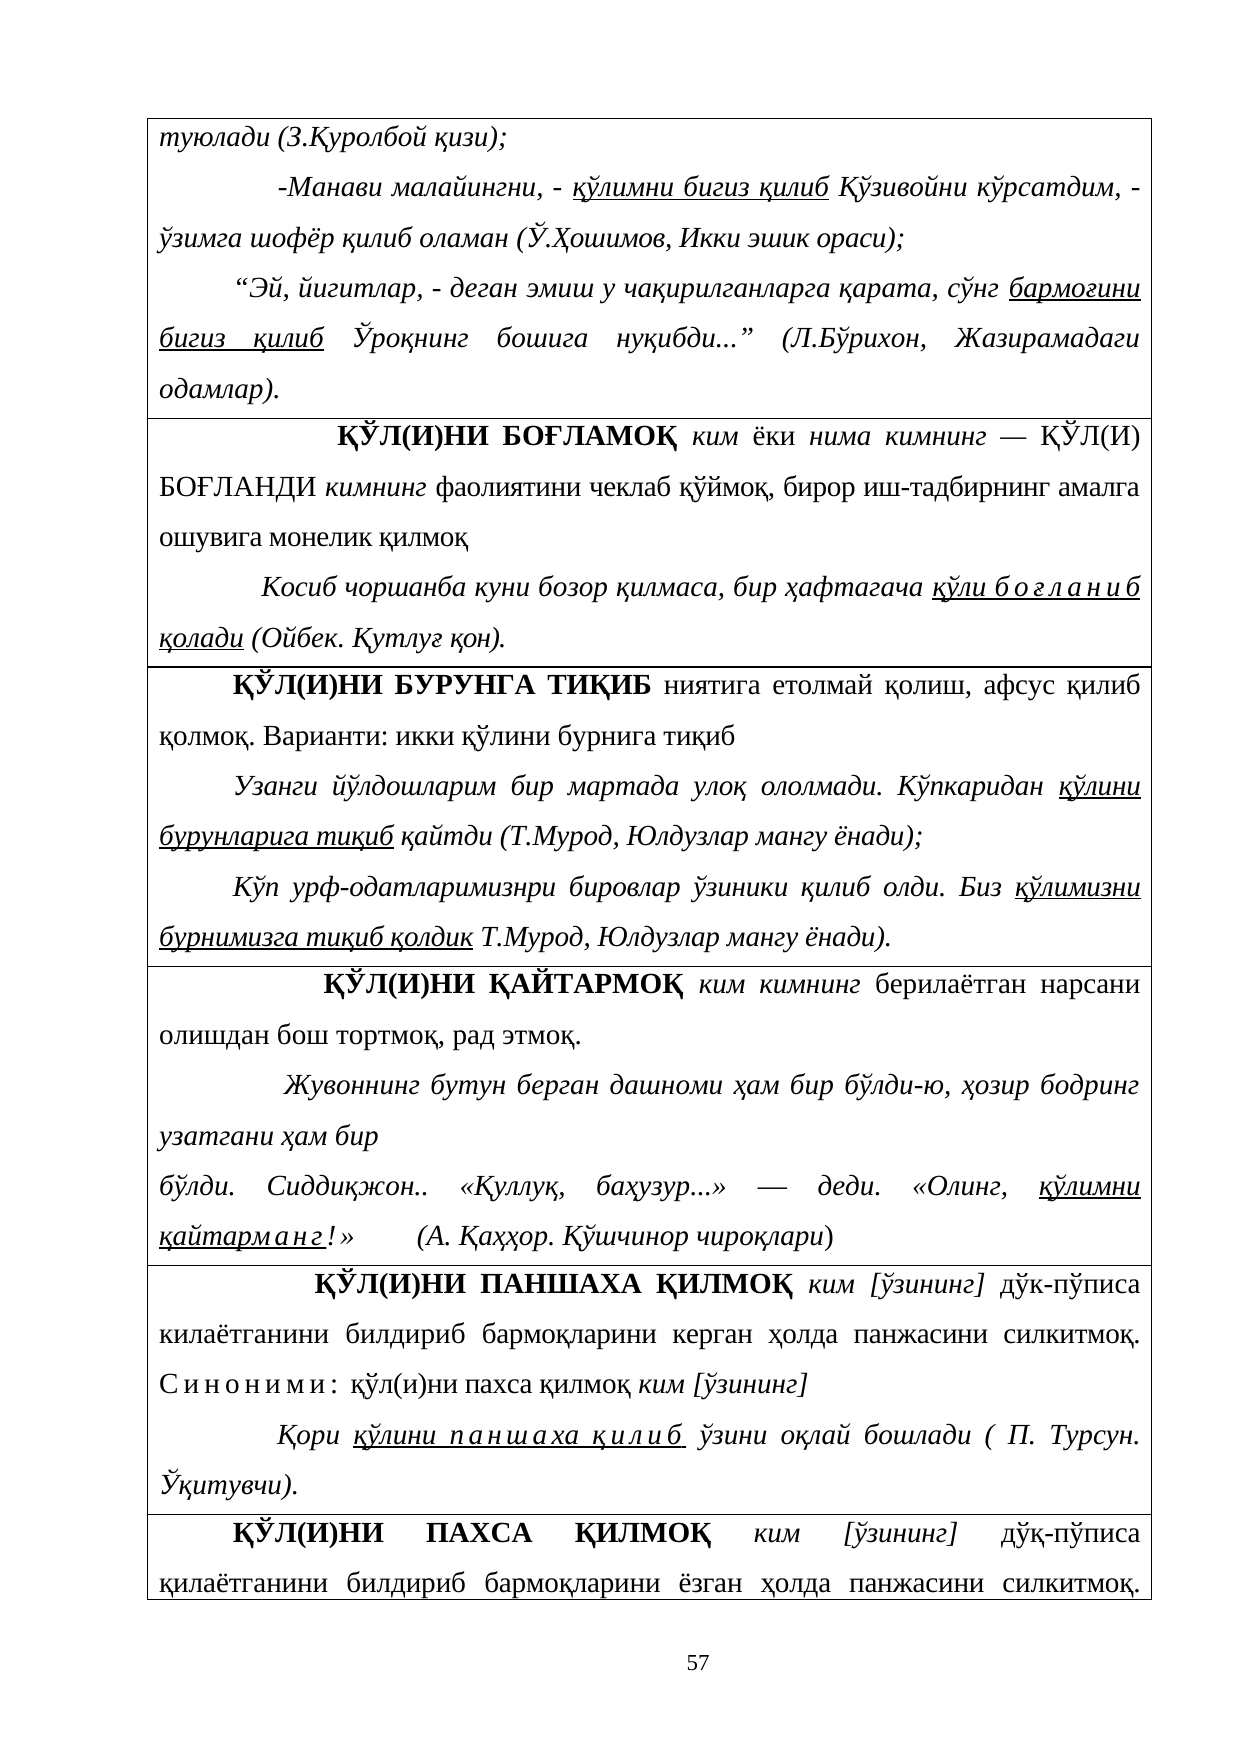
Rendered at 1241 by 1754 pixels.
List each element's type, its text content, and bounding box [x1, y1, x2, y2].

table_cell ҚЎЛ(И)НИ ПАНШАХА ҚИЛМОҚ ким [ўзининг] дўк-пўписа килаётганини билдириб бармоқларини керган ҳолда панжасини силкитмоқ. Синоними: қўл(и)ни пахса қилмоқ ким [ўзининг] Қори қўлини паншаха қилиб ўзини оқлай бошлади ( П. Турсун. Ўқитувчи). [148, 1266, 1151, 1514]
table_cell ҚЎЛ(И)НИ БУРУНГА ТИҚИБ ниятига етолмай қолиш, афсус қилиб қолмоқ. Варианти: икки қўлини бурнига тиқиб Узанги йўлдошларим бир мартада улоқ ололмади. Кўпкаридан қўлини бурунларига тиқиб қайтди (Т.Мурод, Юлдузлар мангу ёнади); Кўп урф-одатларимизнри бировлар ўзиники қилиб олди. Биз қўлимизни бурнимизга тиқиб қолдик Т.Мурод, Юлдузлар мангу ёнади). [148, 668, 1151, 966]
table_cell ҚЎЛ(И)НИ БОҒЛАМОҚ ким ёки нима кимнинг — ҚЎЛ(И) БОҒЛАНДИ кимнинг фаолиятини чеклаб қўймоқ, бирор иш-тадбирнинг амалга ошувига монелик қилмоқ Косиб чоршанба куни бозор қилмаса, бир ҳафтагача қўли боғланиб қолади (Ойбек. Қутлуғ қон). [148, 419, 1151, 666]
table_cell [148, 119, 1151, 417]
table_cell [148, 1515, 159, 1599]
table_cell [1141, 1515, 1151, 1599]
table_cell ҚЎЛ(И)НИ ҚАЙТАРМОҚ ким кимнинг берилаётган нарсани олишдан бош тортмоқ, рад этмоқ. Жувоннинг бутун берган дашноми ҳам бир бўлди-ю, ҳозир бодринг узатгани ҳам бир бўлди. Сиддиқжон.. «Қуллуқ, баҳузур...» — деди. «Олинг, қўлимни қайтарманг!» (А. Қаҳҳор. Қўшчинор чироқлари) [148, 967, 1151, 1265]
